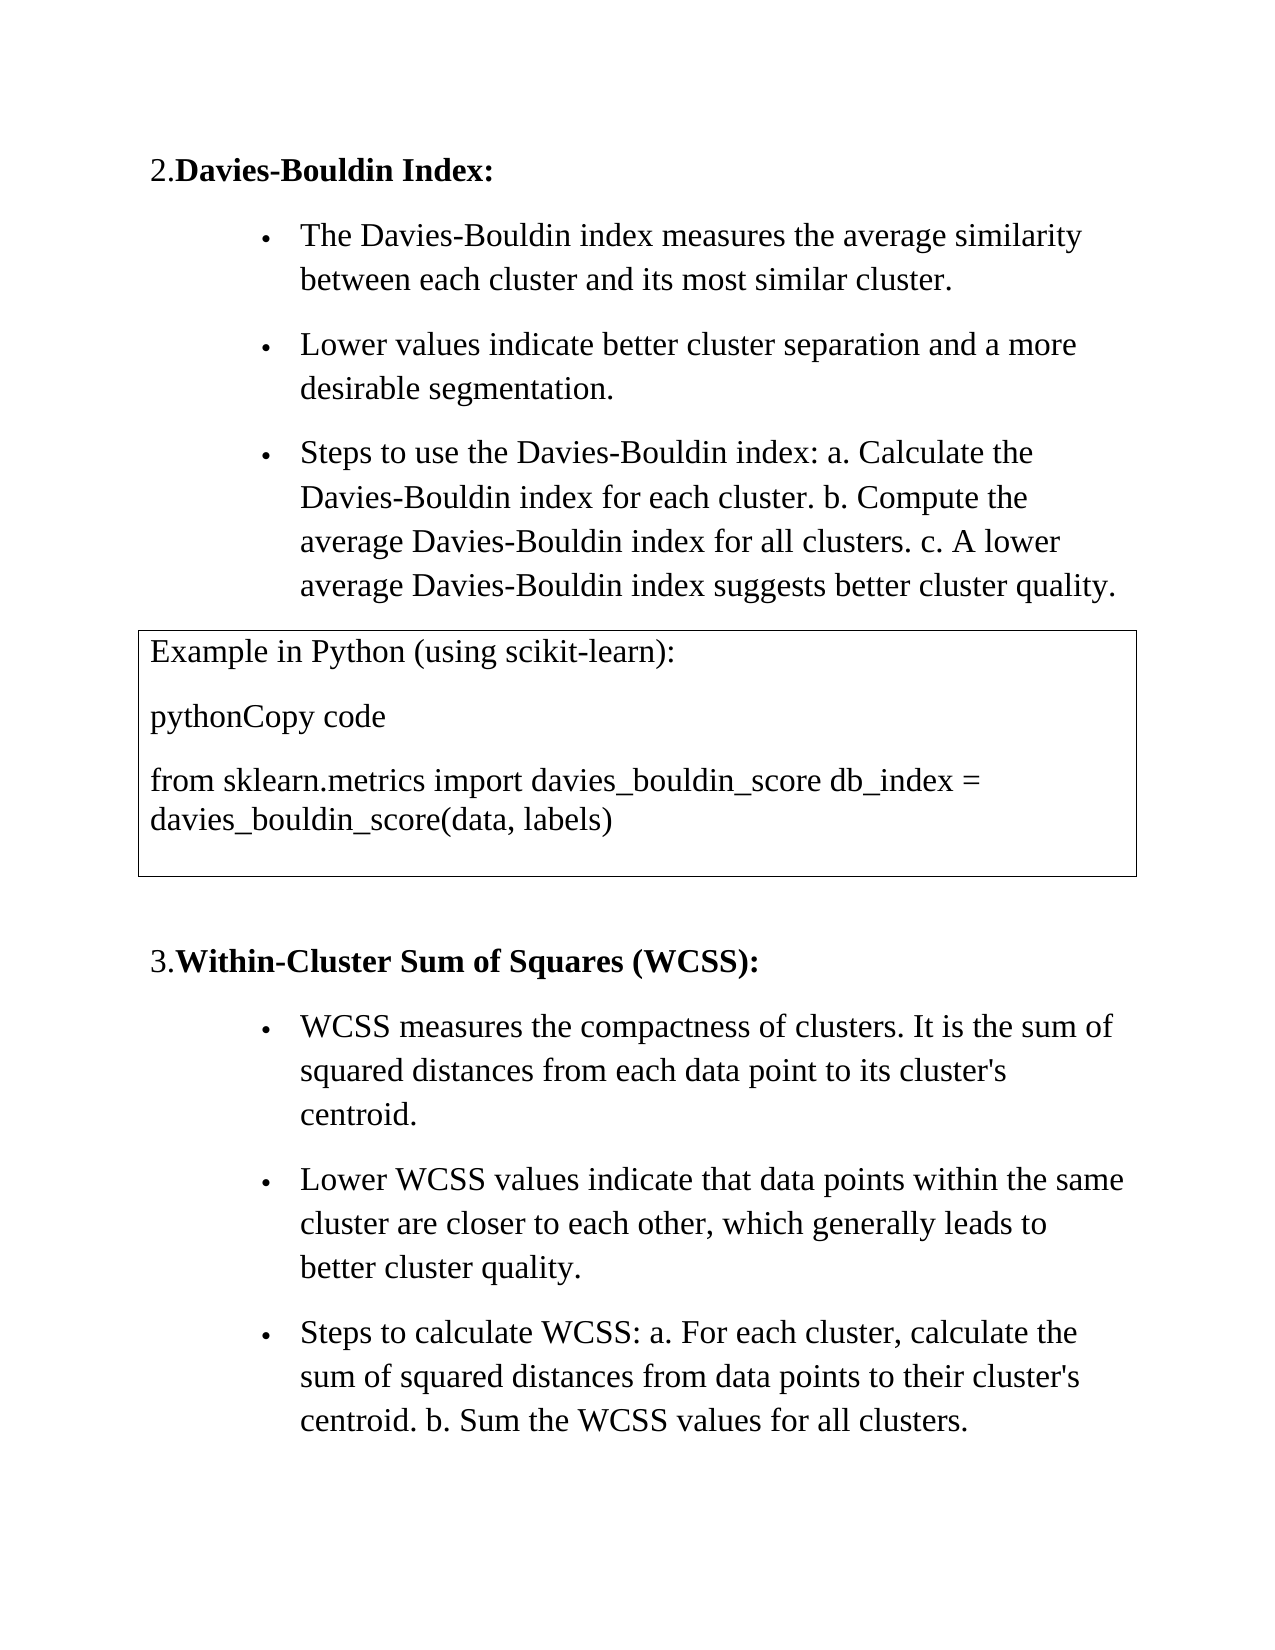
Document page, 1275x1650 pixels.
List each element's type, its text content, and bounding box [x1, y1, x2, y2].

list Steps to calculate WCSS: a. For each cluster, calculate the sum of squared distances from data points to their cluster's centroid. b. Sum the WCSS values for all clusters. [262, 1313, 1125, 1439]
text 2.Davies-Bouldin Index: [150, 150, 1125, 188]
list The Davies-Bouldin index measures the average similarity between each cluster and its most similar cluster. [262, 215, 1125, 297]
text 3.Within-Cluster Sum of Squares (WCSS): [150, 942, 1125, 980]
list Steps to use the Davies-Bouldin index: a. Calculate the Davies-Bouldin index for each cluster. b. Compute the average Davies-Bouldin index for all clusters. c. A lower average Davies-Bouldin index suggests better cluster quality. [262, 433, 1125, 603]
list Lower WCSS values indicate that data points within the same cluster are closer to each other, which generally leads to better cluster quality. [262, 1159, 1125, 1286]
list Lower values indicate better cluster separation and a more desirable segmentation. [262, 324, 1125, 406]
list WCSS measures the compactness of clusters. It is the sum of squared distances from each data point to its cluster's centroid. [262, 1007, 1125, 1133]
table_header Example in Python (using scikit-learn): pythonCopy code from sklearn.metrics import davies_bouldin_score db_index = davies_bouldin_score(data, labels) [139, 631, 1136, 876]
